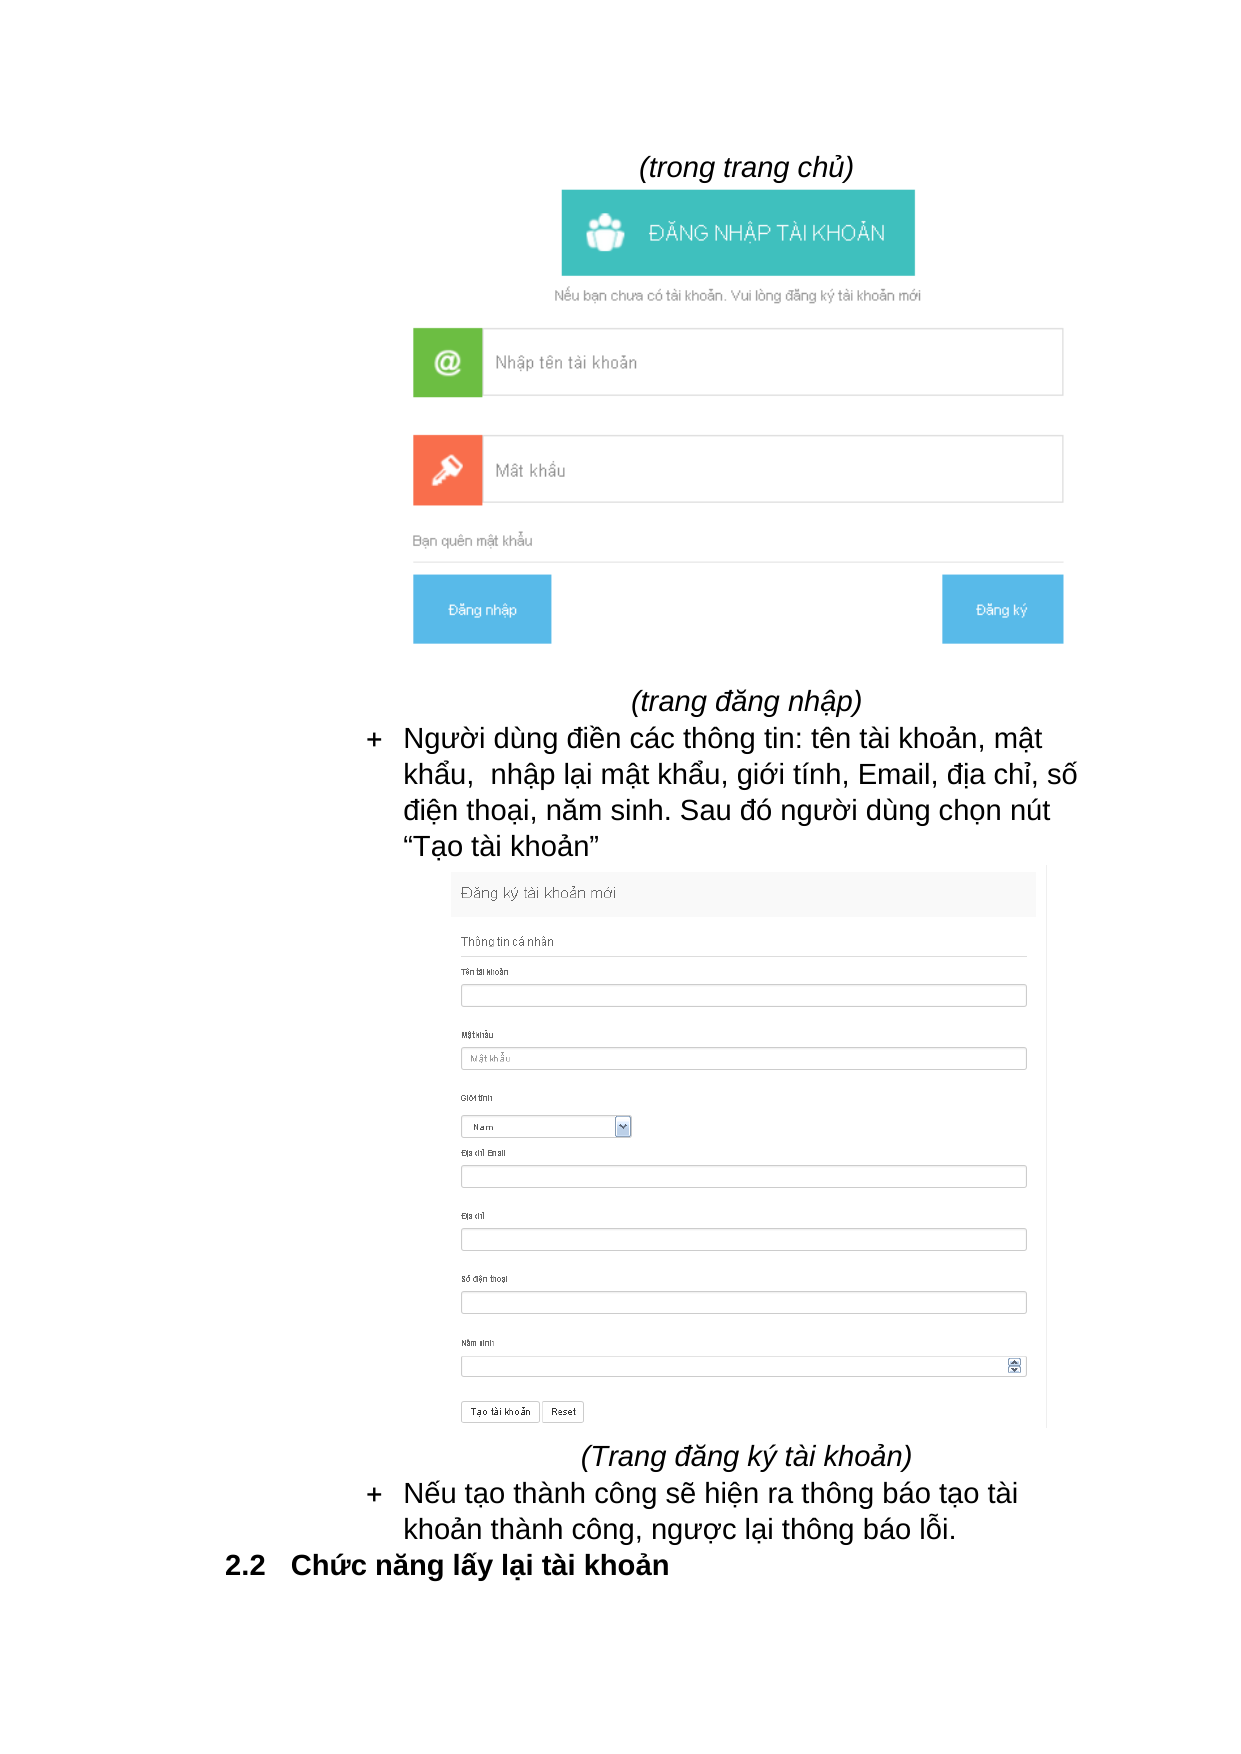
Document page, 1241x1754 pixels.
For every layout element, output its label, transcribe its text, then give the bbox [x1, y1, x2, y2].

list Người dùng điền các thông tin: tên tài khoản, mật khẩu, nhập lại mật khẩu, giới tính, Email, địa chỉ, số điện thoại, năm sinh. Sau đó người dùng chọn nút “Tạo tài khoản” [366, 721, 1090, 863]
list Chức năng lấy lại tài khoản [225, 1548, 1090, 1582]
list (trong trang chủ) [403, 150, 1090, 183]
list (trang đăng nhập) [403, 684, 1090, 718]
list Nếu tạo thành công sẽ hiện ra thông báo tạo tài khoản thành công, ngược lại thông báo lỗi. [366, 1476, 1090, 1546]
picture [403, 186, 1091, 683]
list (Trang đăng ký tài khoản) [403, 1439, 1090, 1473]
picture [444, 865, 1050, 1438]
